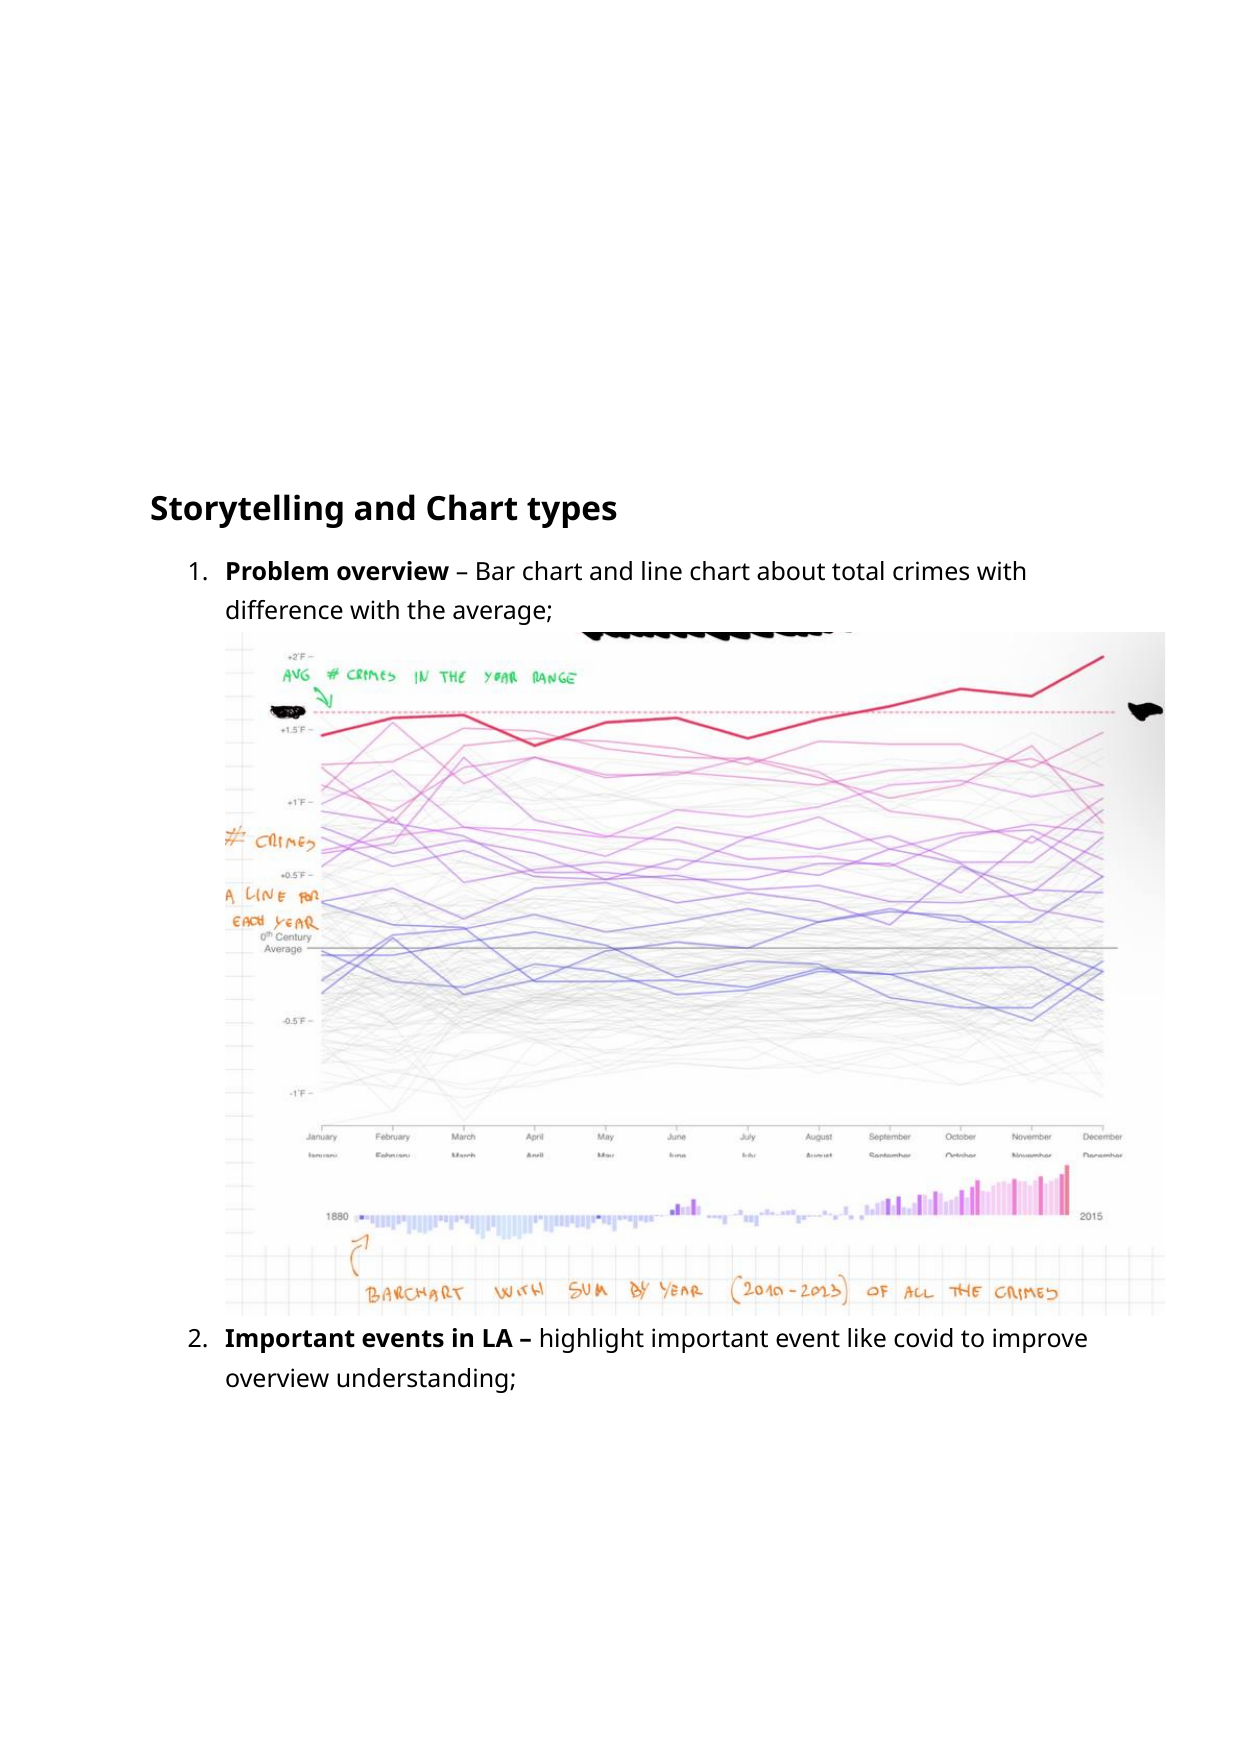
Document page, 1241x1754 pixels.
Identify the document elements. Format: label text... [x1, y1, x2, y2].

text Storytelling and Chart types [150, 485, 1090, 530]
list Important events in LA – highlight important event like covid to improve overview understanding; [187, 1321, 1090, 1394]
picture [225, 632, 1166, 1316]
list Problem overview – Bar chart and line chart about total crimes with difference with the average; [187, 554, 1090, 627]
